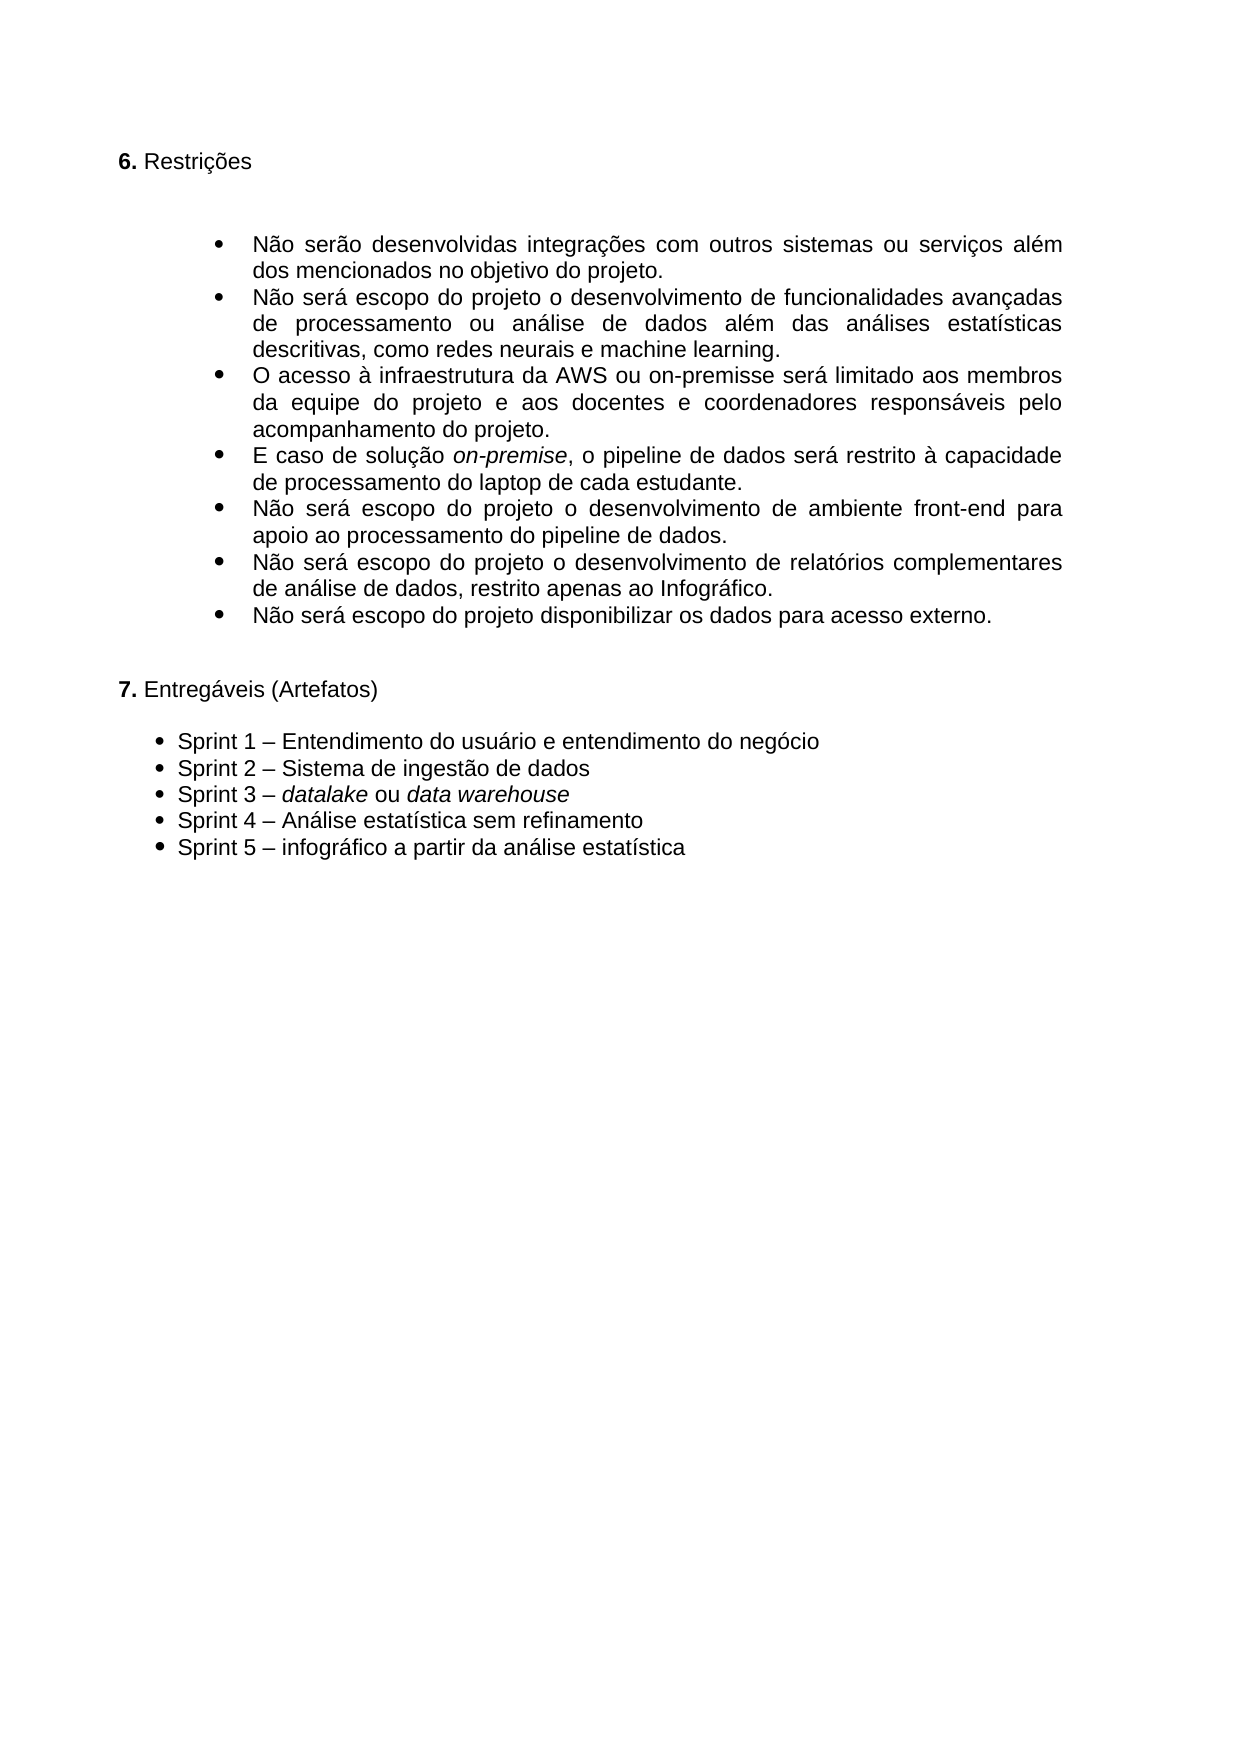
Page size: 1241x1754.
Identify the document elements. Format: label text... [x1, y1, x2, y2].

list Não será escopo do projeto o desenvolvimento de funcionalidades avançadas de processamento ou análise de dados além das análises estatísticas descritivas, como redes neurais e machine learning. [215, 283, 1063, 362]
list Sprint 4 – Análise estatística sem refinamento [156, 807, 1063, 834]
list Sprint 1 – Entendimento do usuário e entendimento do negócio [156, 728, 1063, 754]
text 6. Restrições [118, 148, 1063, 174]
list Não será escopo do projeto disponibilizar os dados para acesso externo. [215, 602, 1063, 629]
list O acesso à infraestrutura da AWS ou on-premisse será limitado aos membros da equipe do projeto e aos docentes e coordenadores responsáveis pelo acompanhamento do projeto. [215, 362, 1063, 442]
list Não será escopo do projeto o desenvolvimento de relatórios complementares de análise de dados, restrito apenas ao Infográfico. [215, 548, 1063, 602]
list Sprint 2 – Sistema de ingestão de dados [156, 754, 1063, 781]
list Sprint 3 – datalake ou data warehouse [156, 781, 1063, 807]
list Não será escopo do projeto o desenvolvimento de ambiente front-end para apoio ao processamento do pipeline de dados. [215, 495, 1063, 548]
list E caso de solução on-premise, o pipeline de dados será restrito à capacidade de processamento do laptop de cada estudante. [215, 442, 1063, 495]
list Não serão desenvolvidas integrações com outros sistemas ou serviços além dos mencionados no objetivo do projeto. [215, 231, 1063, 283]
text 7. Entregáveis (Artefatos) [118, 676, 1063, 702]
list Sprint 5 – infográfico a partir da análise estatística [156, 834, 1063, 861]
